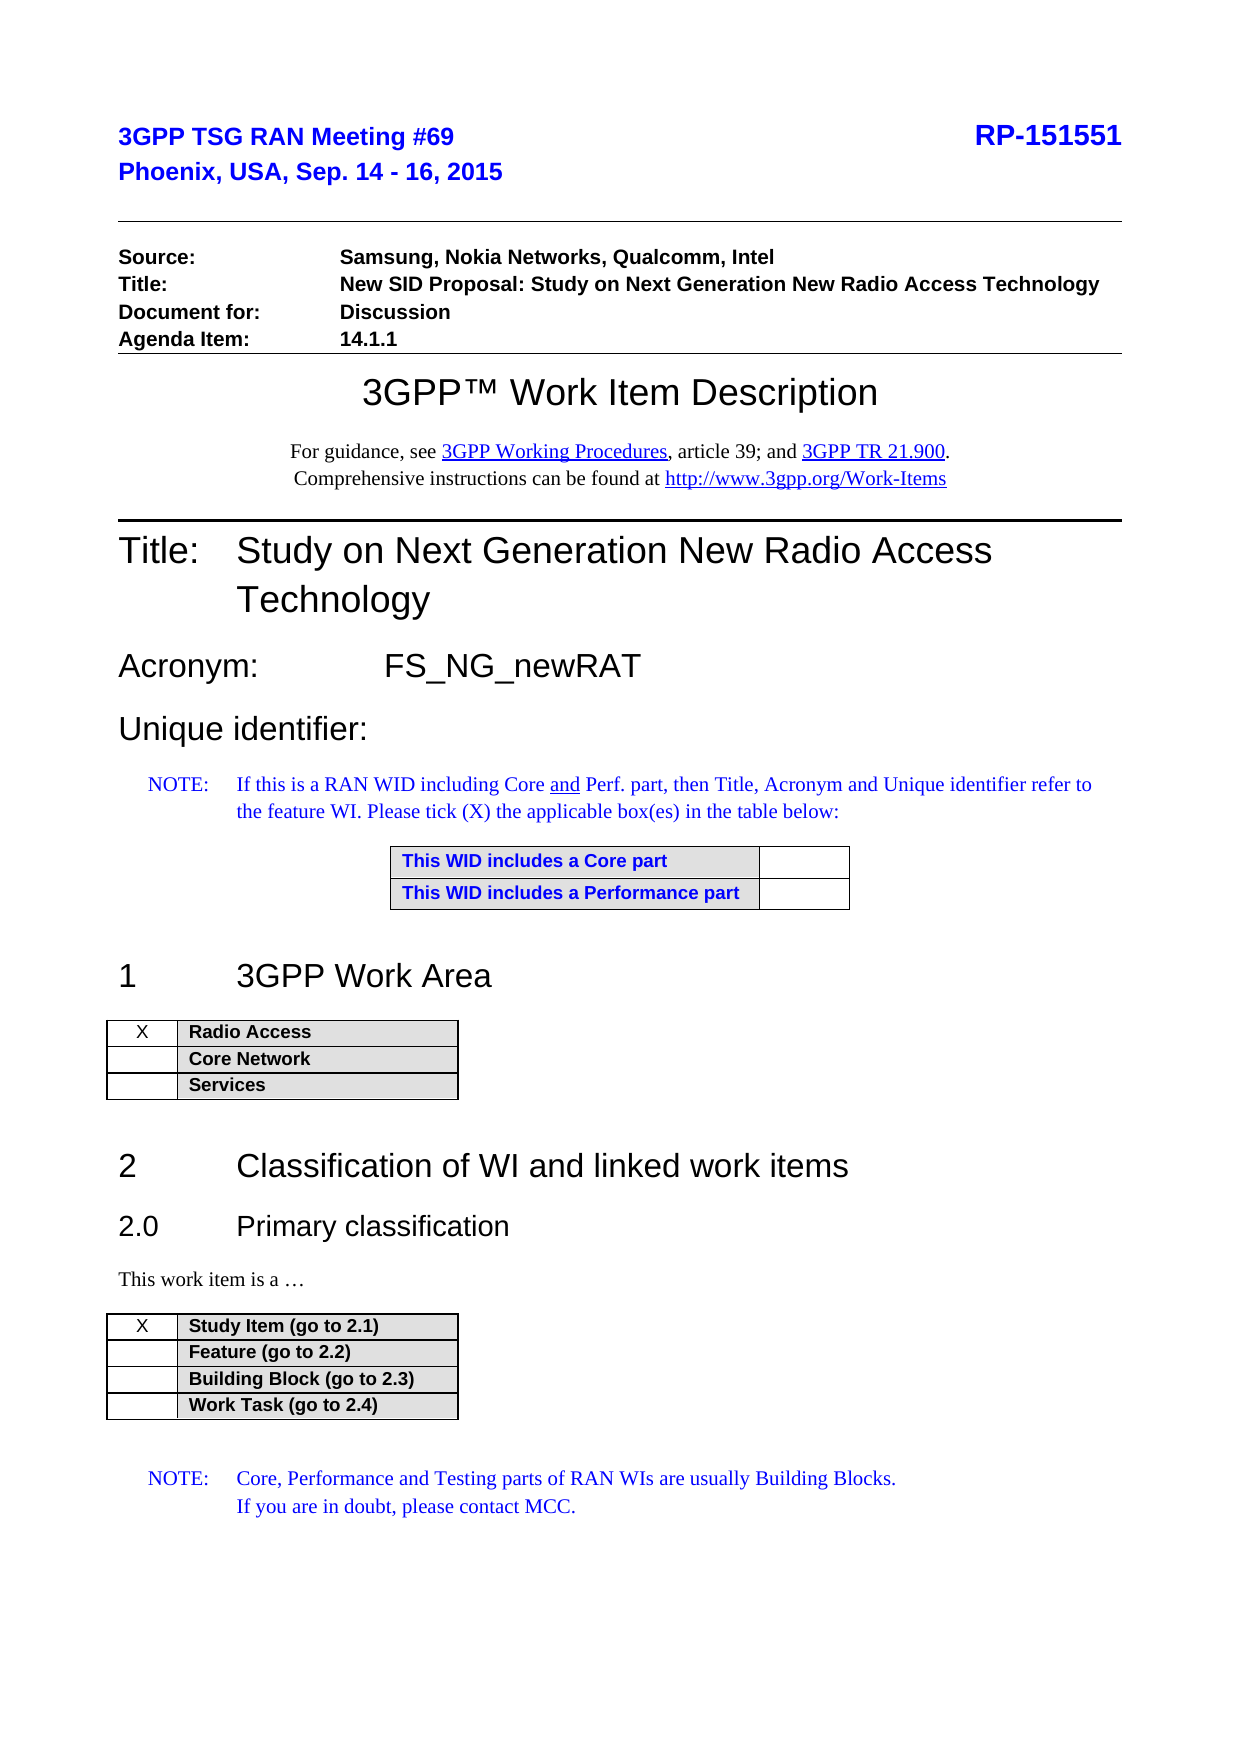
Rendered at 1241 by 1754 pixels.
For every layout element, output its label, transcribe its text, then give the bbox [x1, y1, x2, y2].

text Title: New SID Proposal: Study on Next Generation New Radio Access Technology [118, 272, 1122, 296]
subtitle 1 3GPP Work Area [118, 957, 1122, 995]
subtitle Acronym: FS_NG_newRAT [118, 646, 1122, 684]
text 3GPP TSG RAN Meeting #69 RP-151551 [118, 118, 1122, 152]
text NOTE: Core, Performance and Testing parts of RAN WIs are usually Building Blocks. If you are in doubt, please contact MCC. [148, 1466, 1122, 1518]
table_cell [108, 1047, 177, 1072]
text Document for: Discussion [118, 299, 1122, 323]
text NOTE: If this is a RAN WID including Core and Perf. part, then Title, Acronym and Unique identifier refer to the feature WI. Please tick (X) the applicable box(es) in the table below: [148, 772, 1122, 823]
table_cell [108, 1394, 177, 1418]
subtitle 2 Classification of WI and linked work items [118, 1146, 1122, 1185]
table_header X [108, 1315, 177, 1339]
subtitle Unique identifier: [118, 709, 1122, 747]
table_cell Building Block (go to 2.3) [178, 1367, 457, 1392]
subtitle Title: Study on Next Generation New Radio Access Technology [118, 522, 1122, 621]
table_header X [108, 1021, 177, 1046]
table_cell Core Network [178, 1047, 457, 1072]
subtitle 2.0 Primary classification [118, 1209, 1122, 1243]
table_cell [108, 1367, 177, 1392]
table_cell This WID includes a Performance part [391, 879, 759, 909]
table_cell Services [178, 1074, 457, 1098]
text For guidance, see 3GPP Working Procedures, article 39; and 3GPP TR 21.900. Comprehensive instructions can be found at http://www.3gpp.org/Work-Items [118, 438, 1122, 490]
table_header This WID includes a Core part [391, 847, 759, 877]
table_header Radio Access [178, 1021, 457, 1046]
text Phoenix, USA, Sep. 14 - 16, 2015 [118, 157, 1122, 185]
table_header [760, 847, 849, 877]
text Agenda Item: 14.1.1 [118, 327, 1122, 353]
table_cell Work Task (go to 2.4) [178, 1394, 457, 1418]
table_cell Feature (go to 2.2) [178, 1341, 457, 1366]
text Source: Samsung, Nokia Networks, Qualcomm, Intel [118, 244, 1122, 268]
table_cell [108, 1074, 177, 1098]
table_header Study Item (go to 2.1) [178, 1315, 457, 1339]
text This work item is a … [118, 1267, 1132, 1291]
table_cell [108, 1341, 177, 1366]
text 3GPP™ Work Item Description [118, 370, 1122, 413]
table_cell [760, 879, 849, 909]
